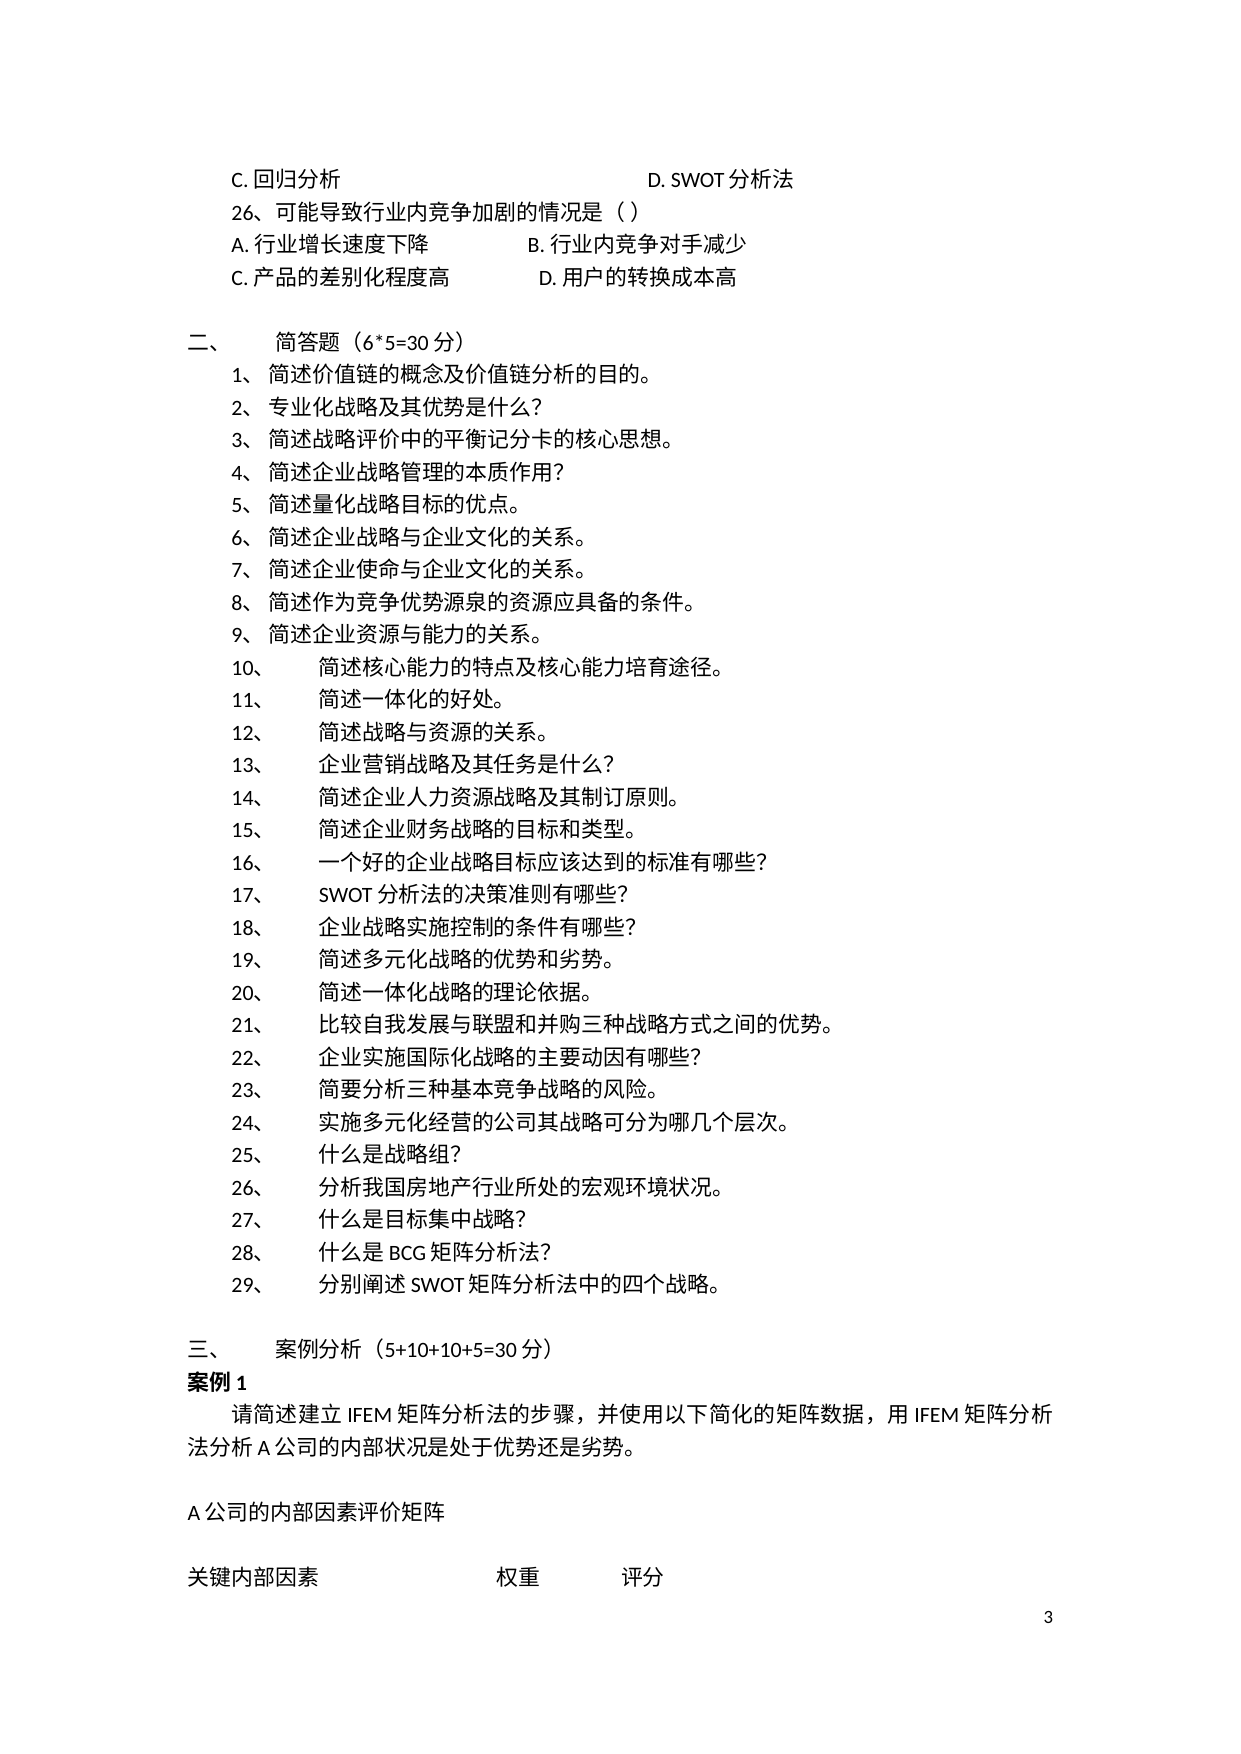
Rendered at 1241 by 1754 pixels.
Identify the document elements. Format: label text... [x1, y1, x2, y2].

list 简答题（6*5=30分） [187, 324, 1053, 357]
list 简述多元化战略的优势和劣势。 [231, 942, 1053, 974]
list 实施多元化经营的公司其战略可分为哪几个层次。 [231, 1104, 1053, 1137]
list 分析我国房地产行业所处的宏观环境状况。 [231, 1169, 1053, 1202]
list 什么是战略组？ [231, 1137, 1053, 1169]
list 分别阐述SWOT矩阵分析法中的四个战略。 [231, 1267, 1053, 1299]
text A公司的内部因素评价矩阵 [187, 1494, 1053, 1527]
list 案例分析（5+10+10+5=30分） [187, 1332, 1053, 1364]
text 关键内部因素 权重 评分 [187, 1559, 1053, 1592]
list C. 产品的差别化程度高 D. 用户的转换成本高 [231, 259, 1053, 292]
list 简述企业使命与企业文化的关系。 [231, 552, 1053, 584]
list 简述作为竞争优势源泉的资源应具备的条件。 [231, 584, 1053, 617]
list 简述一体化的好处。 [231, 682, 1053, 714]
list A. 行业增长速度下降 B. 行业内竞争对手减少 [231, 227, 1053, 259]
text 案例1 [187, 1364, 1053, 1397]
list SWOT分析法的决策准则有哪些？ [231, 877, 1053, 909]
list 简述战略评价中的平衡记分卡的核心思想。 [231, 422, 1053, 454]
list 简述企业人力资源战略及其制订原则。 [231, 779, 1053, 812]
list 26、可能导致行业内竞争加剧的情况是（ ） [231, 194, 1053, 227]
list 简述企业战略管理的本质作用？ [231, 454, 1053, 487]
list 一个好的企业战略目标应该达到的标准有哪些？ [231, 844, 1053, 877]
list 专业化战略及其优势是什么？ [231, 389, 1053, 422]
list 简述一体化战略的理论依据。 [231, 974, 1053, 1007]
list 企业战略实施控制的条件有哪些？ [231, 909, 1053, 942]
list 简述企业资源与能力的关系。 [231, 617, 1053, 649]
list 比较自我发展与联盟和并购三种战略方式之间的优势。 [231, 1007, 1053, 1039]
text 请简述建立IFEM矩阵分析法的步骤，并使用以下简化的矩阵数据，用IFEM矩阵分析法分析A公司的内部状况是处于优势还是劣势。 [187, 1397, 1053, 1462]
list 什么是BCG矩阵分析法？ [231, 1234, 1053, 1267]
list 简述量化战略目标的优点。 [231, 487, 1053, 519]
list 企业营销战略及其任务是什么？ [231, 747, 1053, 779]
list 简述战略与资源的关系。 [231, 714, 1053, 747]
list 简述核心能力的特点及核心能力培育途径。 [231, 649, 1053, 682]
list 简述企业财务战略的目标和类型。 [231, 812, 1053, 844]
list 简述企业战略与企业文化的关系。 [231, 519, 1053, 552]
list C. 回归分析 D. SWOT分析法 [231, 162, 1053, 194]
list 什么是目标集中战略？ [231, 1202, 1053, 1234]
list 简述价值链的概念及价值链分析的目的。 [231, 357, 1053, 389]
list 简要分析三种基本竞争战略的风险。 [231, 1072, 1053, 1104]
list 企业实施国际化战略的主要动因有哪些？ [231, 1039, 1053, 1072]
